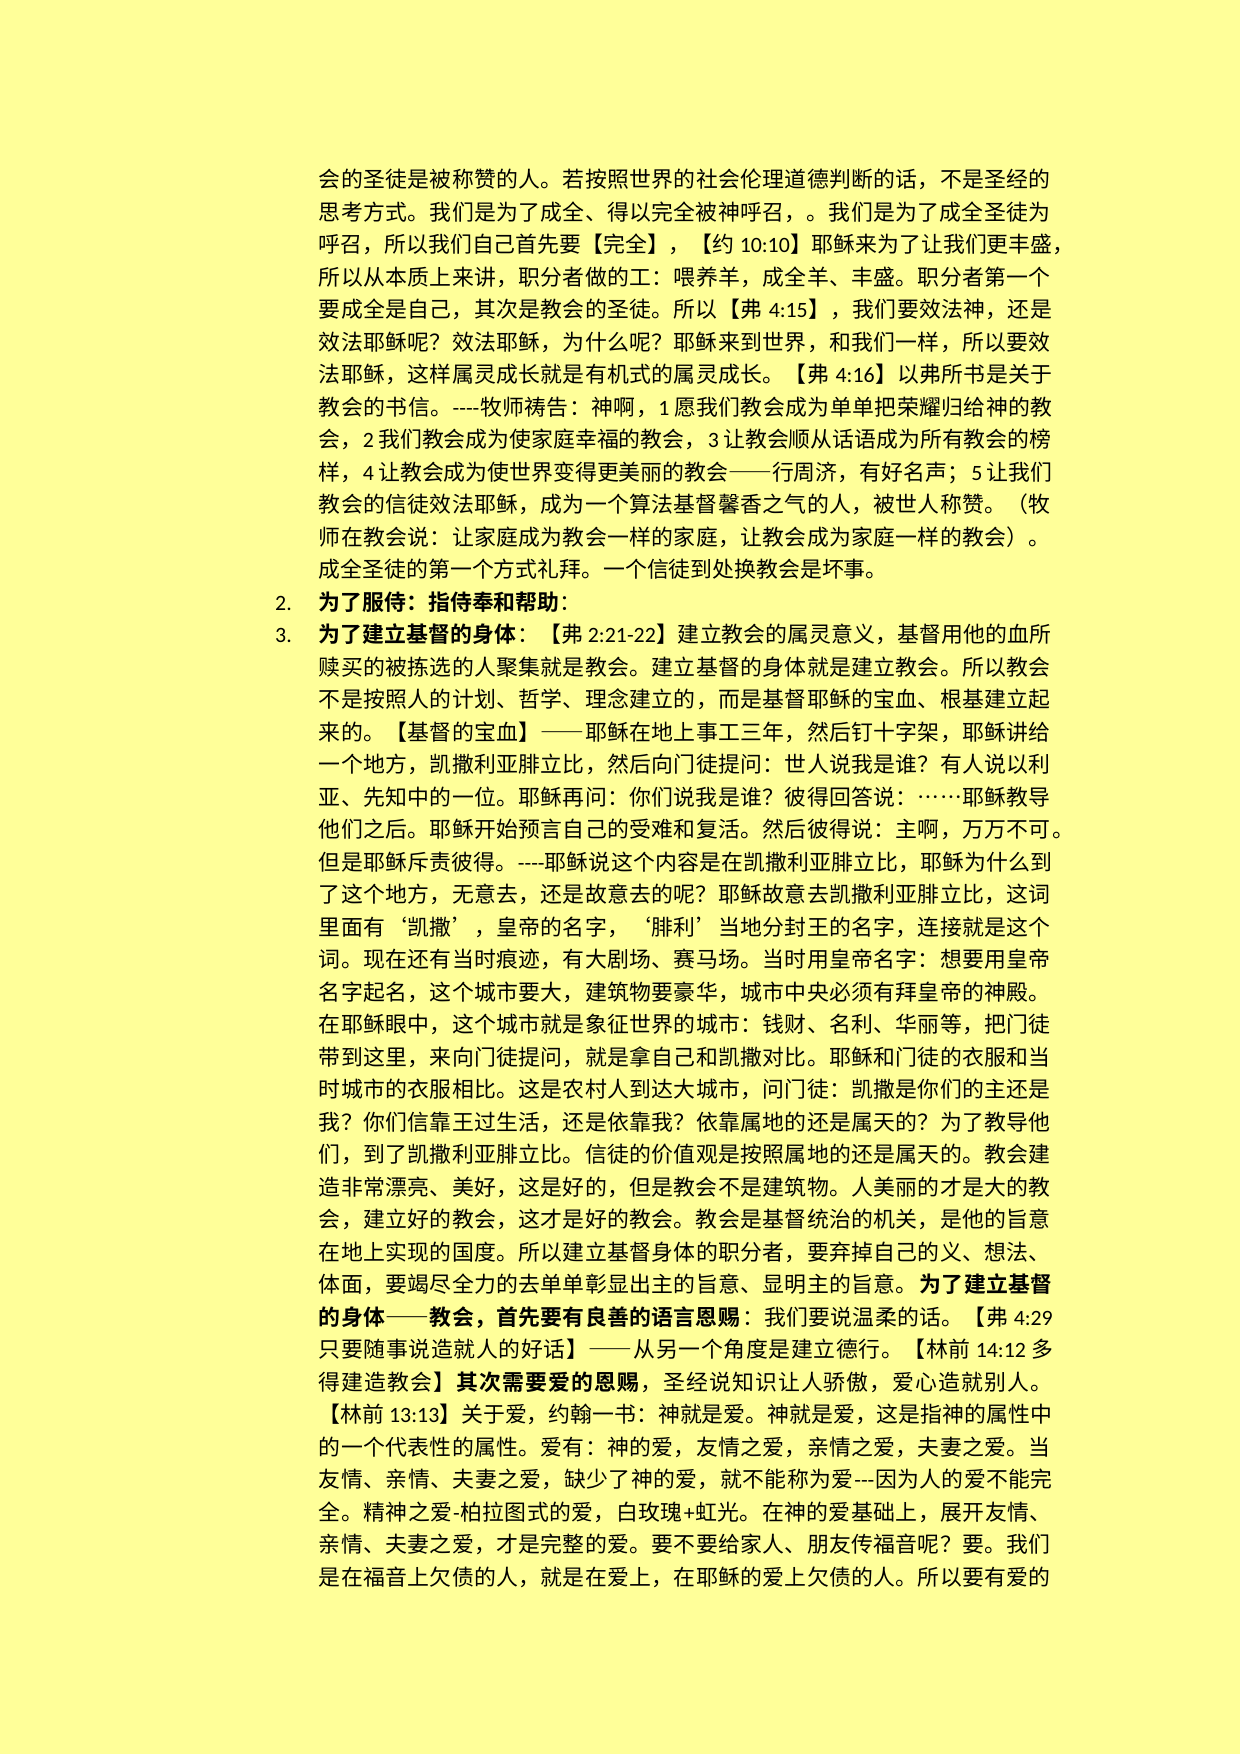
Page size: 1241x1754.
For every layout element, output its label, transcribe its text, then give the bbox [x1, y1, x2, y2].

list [275, 617, 1053, 1592]
list 为了服侍：指侍奉和帮助： [275, 584, 1053, 617]
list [275, 162, 1053, 584]
